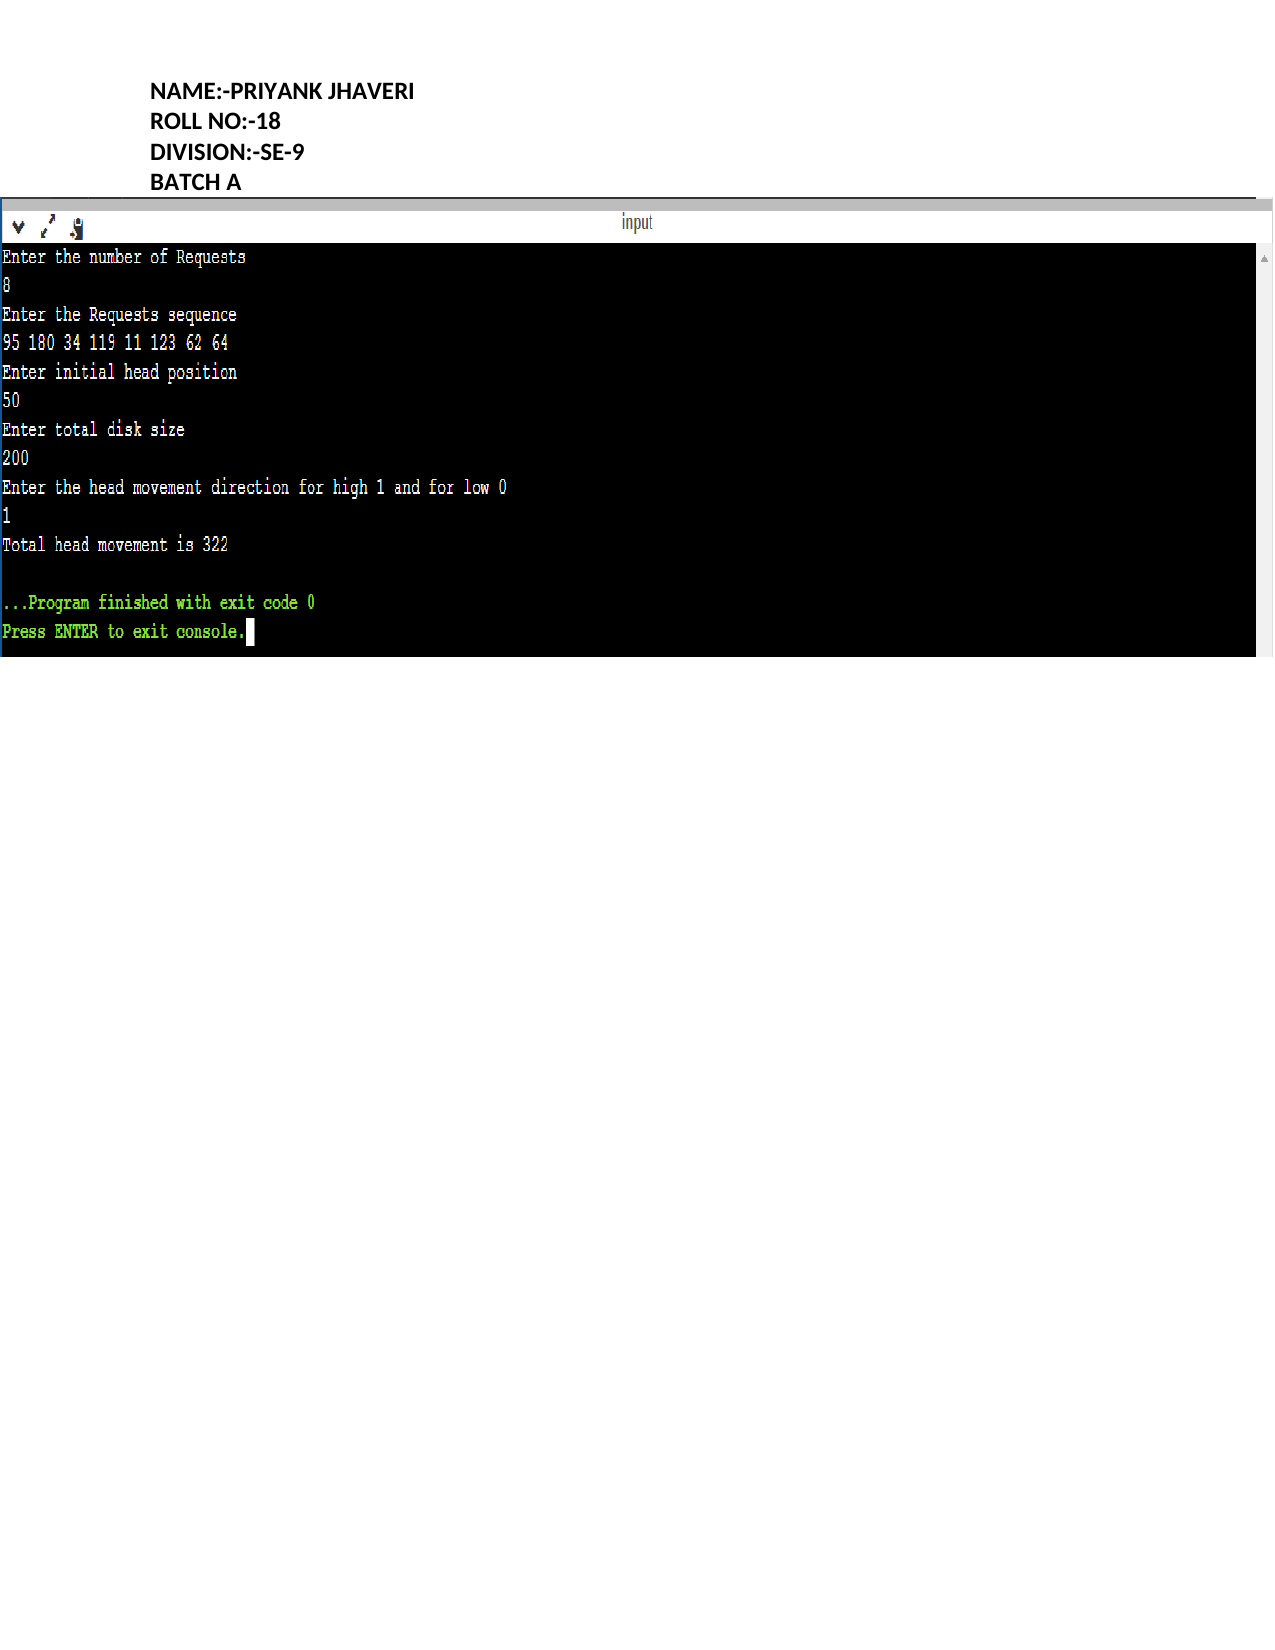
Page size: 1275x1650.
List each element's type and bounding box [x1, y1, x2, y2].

picture [0, 197, 1273, 657]
